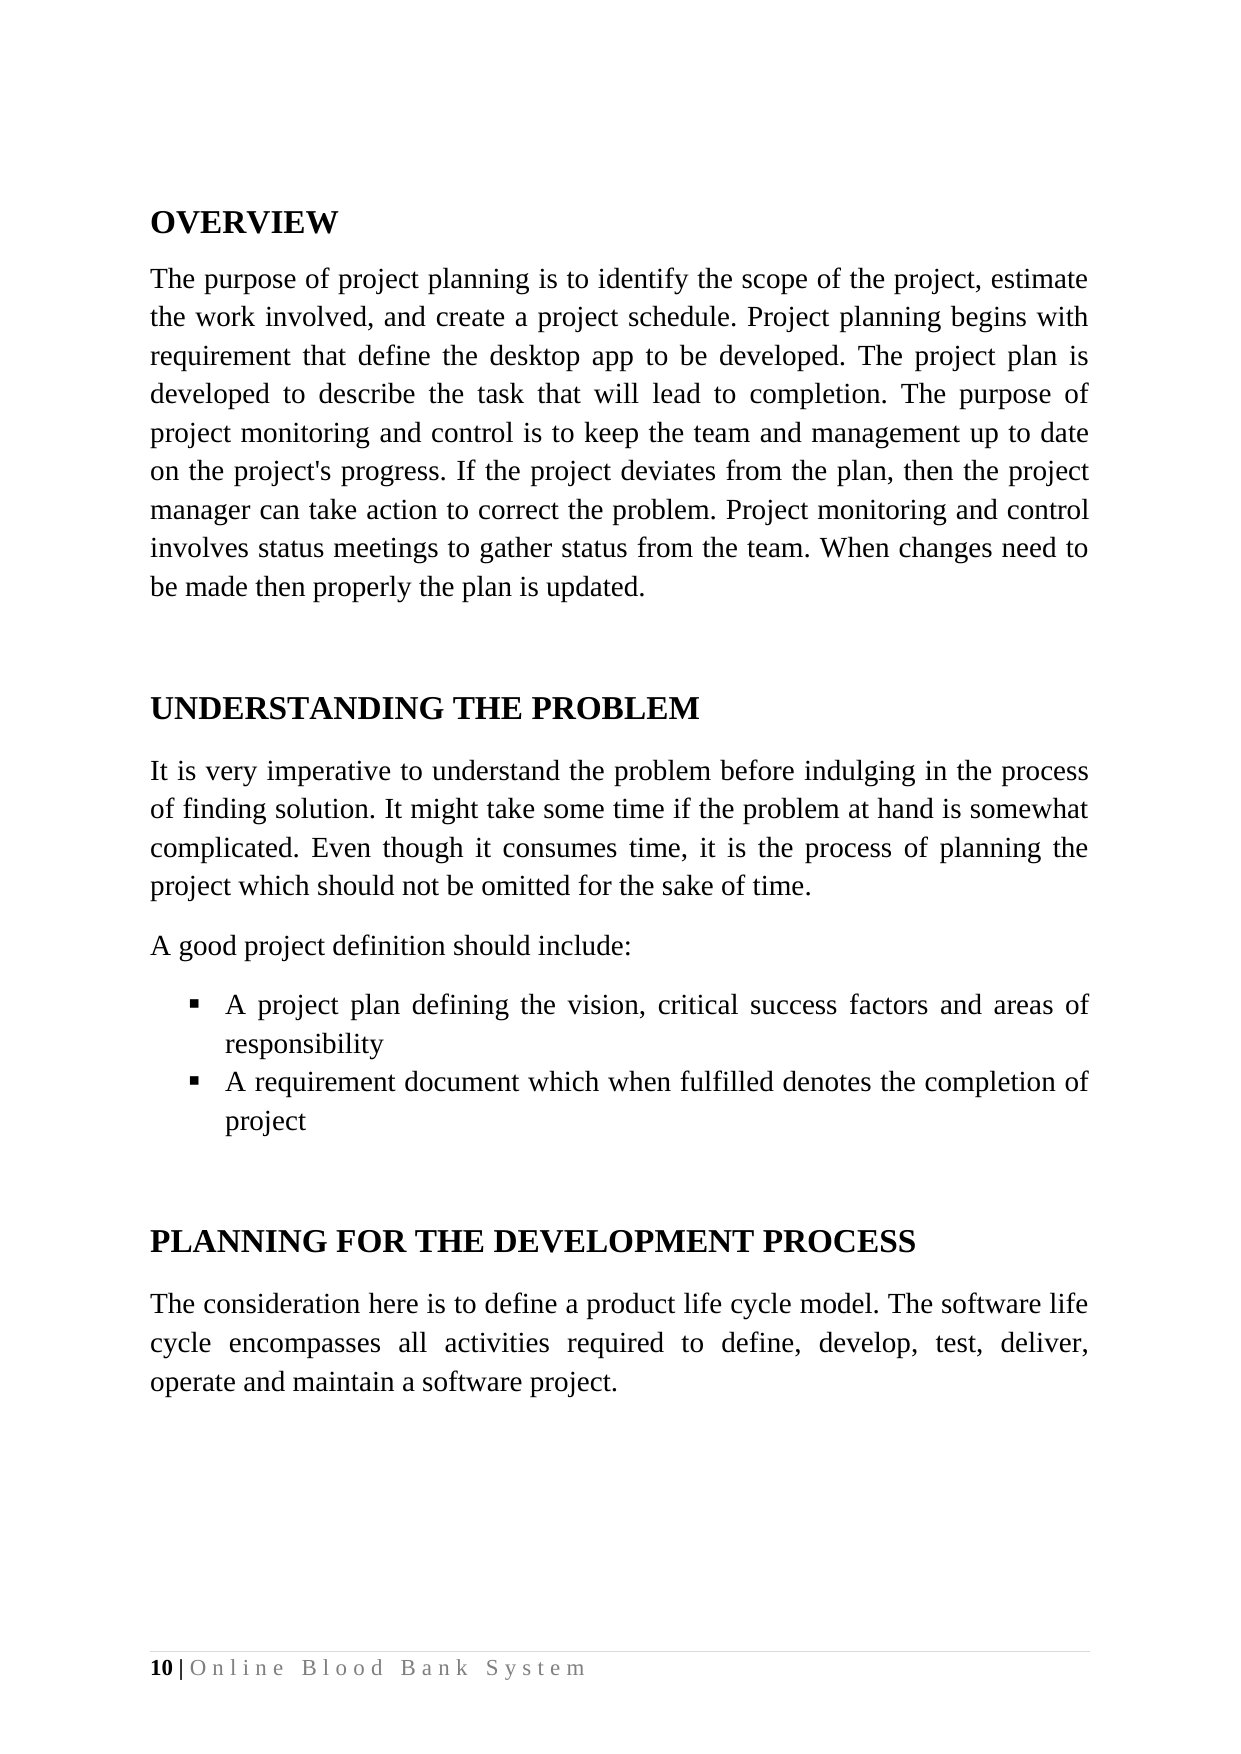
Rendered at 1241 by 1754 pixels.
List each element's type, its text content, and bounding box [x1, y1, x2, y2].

text PLANNING FOR THE DEVELOPMENT PROCESS [150, 1222, 1090, 1260]
text UNDERSTANDING THE PROBLEM [150, 688, 1090, 726]
list A requirement document which when fulfilled denotes the completion of project [187, 1064, 1090, 1137]
list A project plan defining the vision, critical success factors and areas of responsibility [187, 987, 1090, 1059]
text OVERVIEW [150, 203, 1090, 241]
text It is very imperative to understand the problem before indulging in the process of finding solution. It might take some time if the problem at hand is somewhat complicated. Even though it consumes time, it is the process of planning the project which should not be omitted for the sake of time. [150, 753, 1090, 902]
text A good project definition should include: [150, 928, 1090, 961]
text The purpose of project planning is to identify the scope of the project, estimate the work involved, and create a project schedule. Project planning begins with requirement that define the desktop app to be developed. The project plan is developed to describe the task that will lead to completion. The purpose of project monitoring and control is to keep the team and management up to date on the project's progress. If the project deviates from the plan, then the project manager can take action to correct the problem. Project monitoring and control involves status meetings to gather status from the team. When changes need to be made then properly the plan is updated. [150, 261, 1090, 603]
text The consideration here is to define a product life cycle model. The software life cycle encompasses all activities required to define, develop, test, deliver, operate and maintain a software project. [150, 1287, 1090, 1397]
